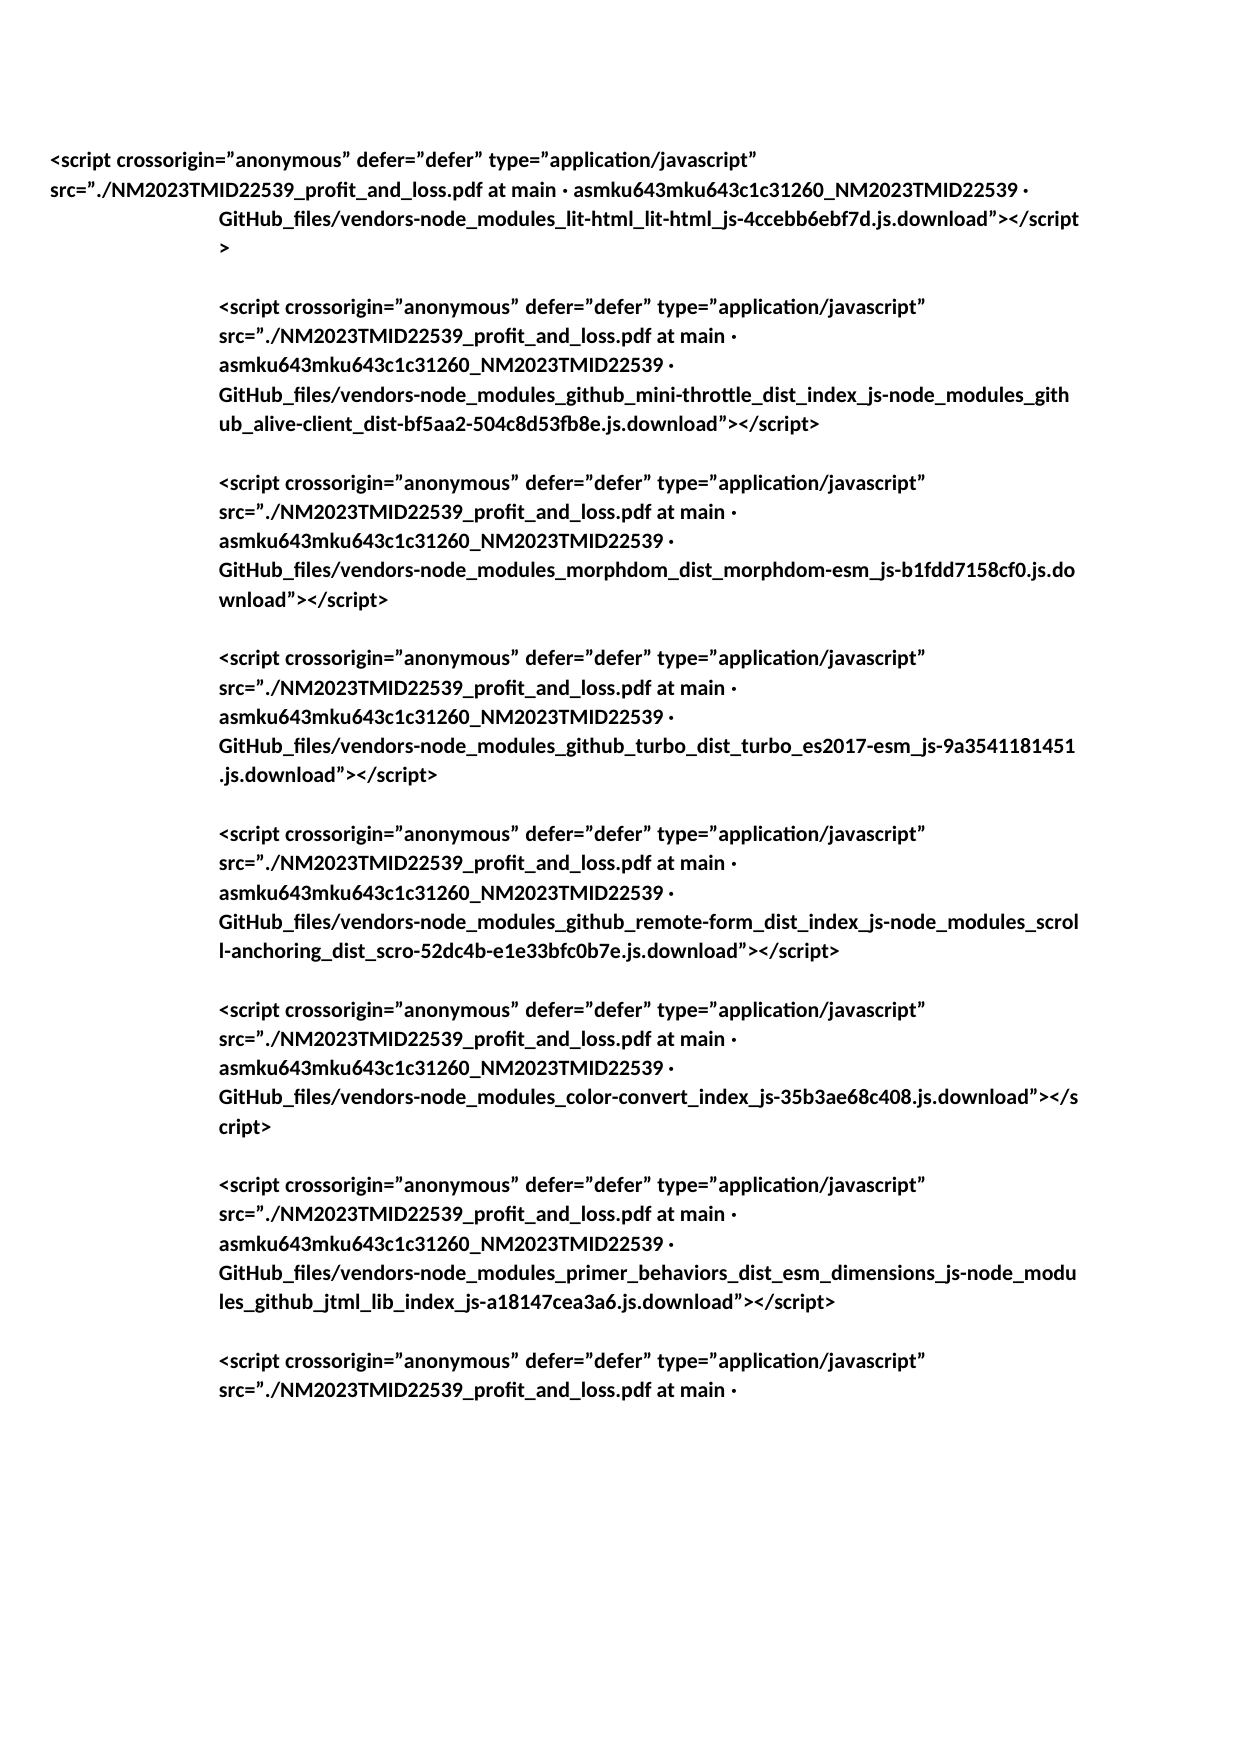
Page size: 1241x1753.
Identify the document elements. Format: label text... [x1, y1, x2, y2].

text GitHub_files/vendors-node_modules_morphdom_dist_morphdom-esm_js-b1fdd7158cf0.js.do wnload”></script> [219, 557, 1085, 612]
text GitHub_files/vendors-node_modules_github_mini-throttle_dist_index_js-node_modules_gith ub_alive-client_dist-bf5aa2-504c8d53fb8e.js.download”></script> [219, 381, 1086, 437]
text GitHub_files/vendors-node_modules_color-convert_index_js-35b3ae68c408.js.download”></s cript> [219, 1083, 1085, 1139]
text .js.download”></script> [219, 761, 1228, 788]
text GitHub_files/vendors-node_modules_github_turbo_dist_turbo_es2017-esm_js-9a3541181451 [219, 732, 1228, 759]
text GitHub_files/vendors-node_modules_primer_behaviors_dist_esm_dimensions_js-node_modu les_github_jtml_lib_index_js-a18147cea3a6.js.download”></script> [219, 1259, 1093, 1315]
text GitHub_files/vendors-node_modules_lit-html_lit-html_js-4ccebb6ebf7d.js.download”></script [219, 205, 1228, 232]
text GitHub_files/vendors-node_modules_github_remote-form_dist_index_js-node_modules_scrol l-anchoring_dist_scro-52dc4b-e1e33bfc0b7e.js.download”></script> [219, 908, 1094, 964]
text <script crossorigin=”anonymous” defer=”defer” type=”application/javascript” src=”./NM2023TMID22539_profit_and_loss.pdf at main · [219, 1347, 1085, 1403]
text > [219, 234, 1228, 261]
